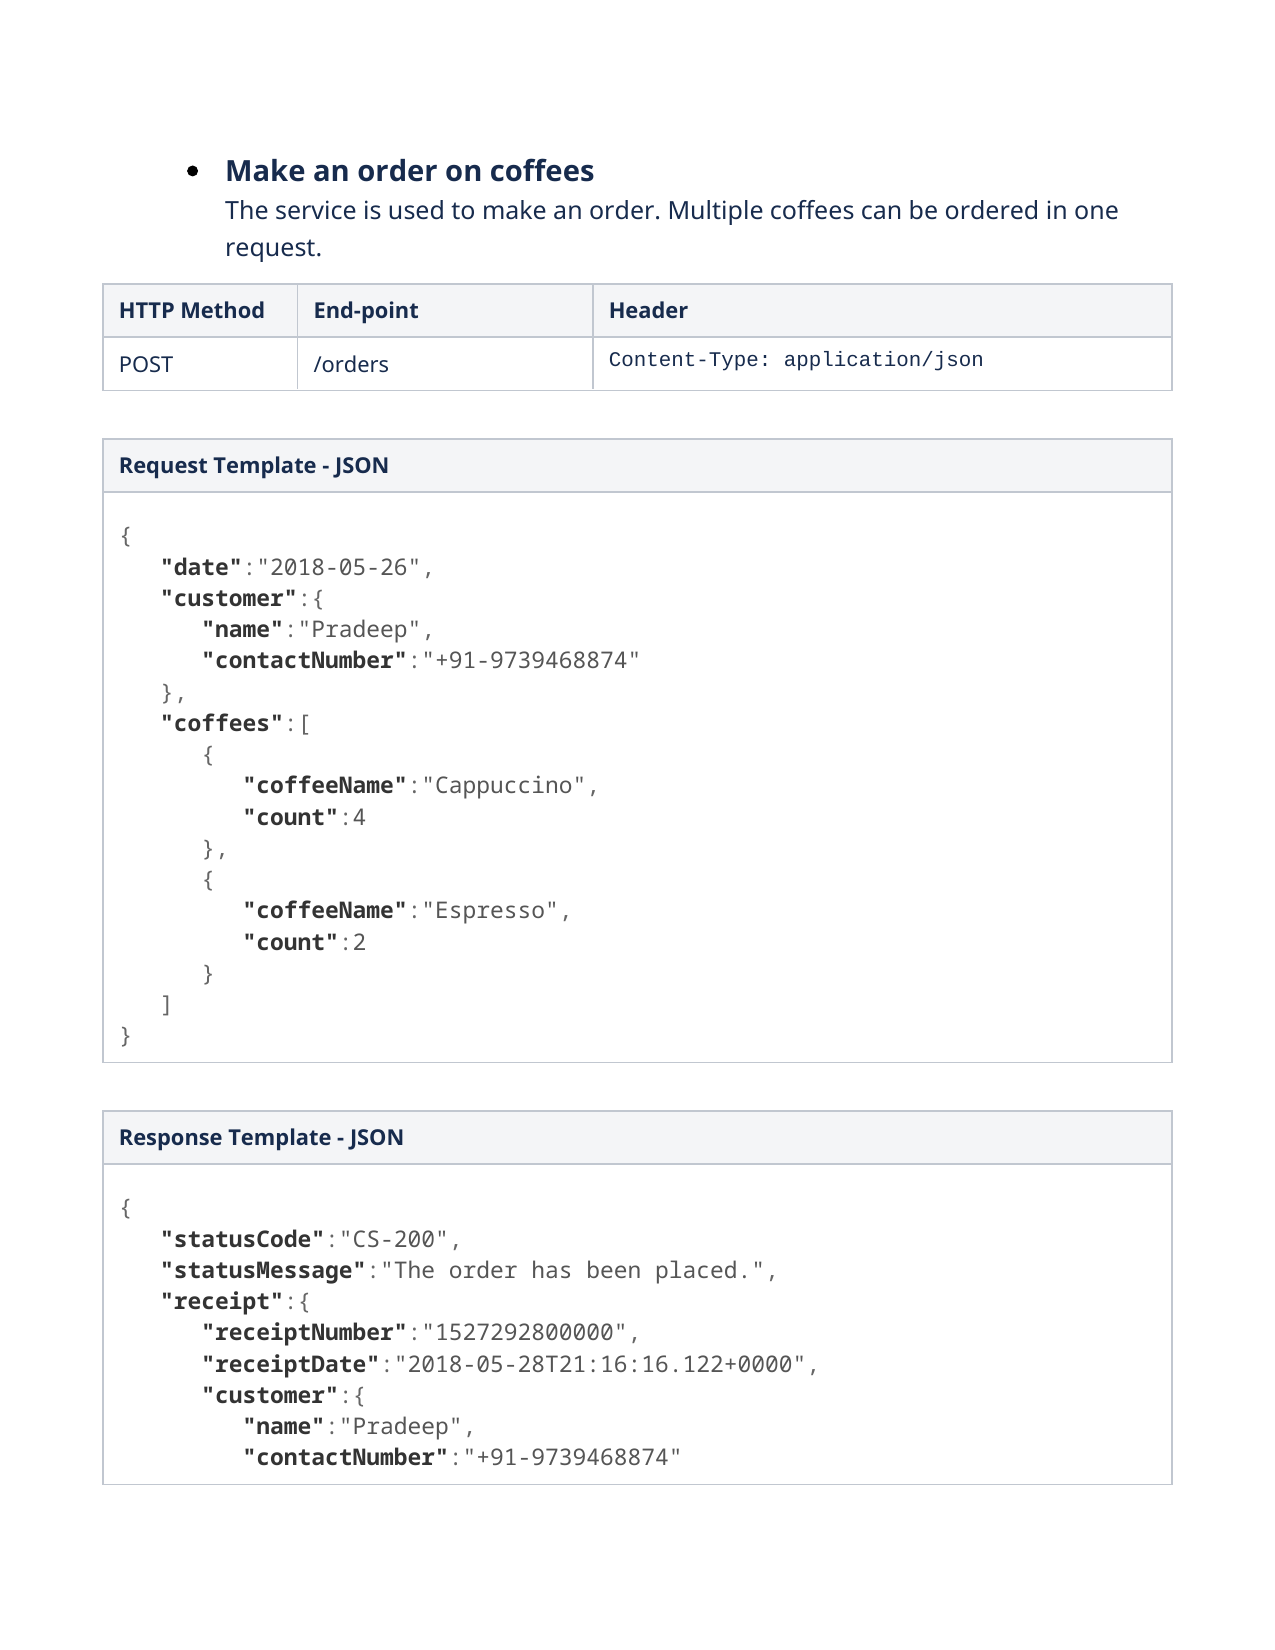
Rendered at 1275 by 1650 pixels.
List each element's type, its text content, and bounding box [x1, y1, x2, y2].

table_cell Content-Type: application/json [594, 338, 1171, 389]
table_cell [104, 1165, 1171, 1483]
table_cell { "date":"2018-05-26", "customer":{ "name":"Pradeep", "contactNumber":"+91-9739468874" }, "coffees":[ { "coffeeName":"Cappuccino", "count":4 }, { "coffeeName":"Espresso", "count":2 } ] } [104, 493, 1171, 1061]
table_header HTTP Method [104, 285, 297, 336]
table_cell POST [104, 338, 297, 389]
table_header Header [594, 285, 1171, 336]
table_header End-point [298, 285, 592, 336]
list The service is used to make an order. Multiple coffees can be ordered in one request. [225, 193, 1125, 264]
table_cell /orders [298, 338, 592, 389]
list Make an order on coffees [187, 150, 1125, 190]
table_header Request Template - JSON [104, 440, 1171, 491]
table_header Response Template - JSON [104, 1112, 1171, 1163]
